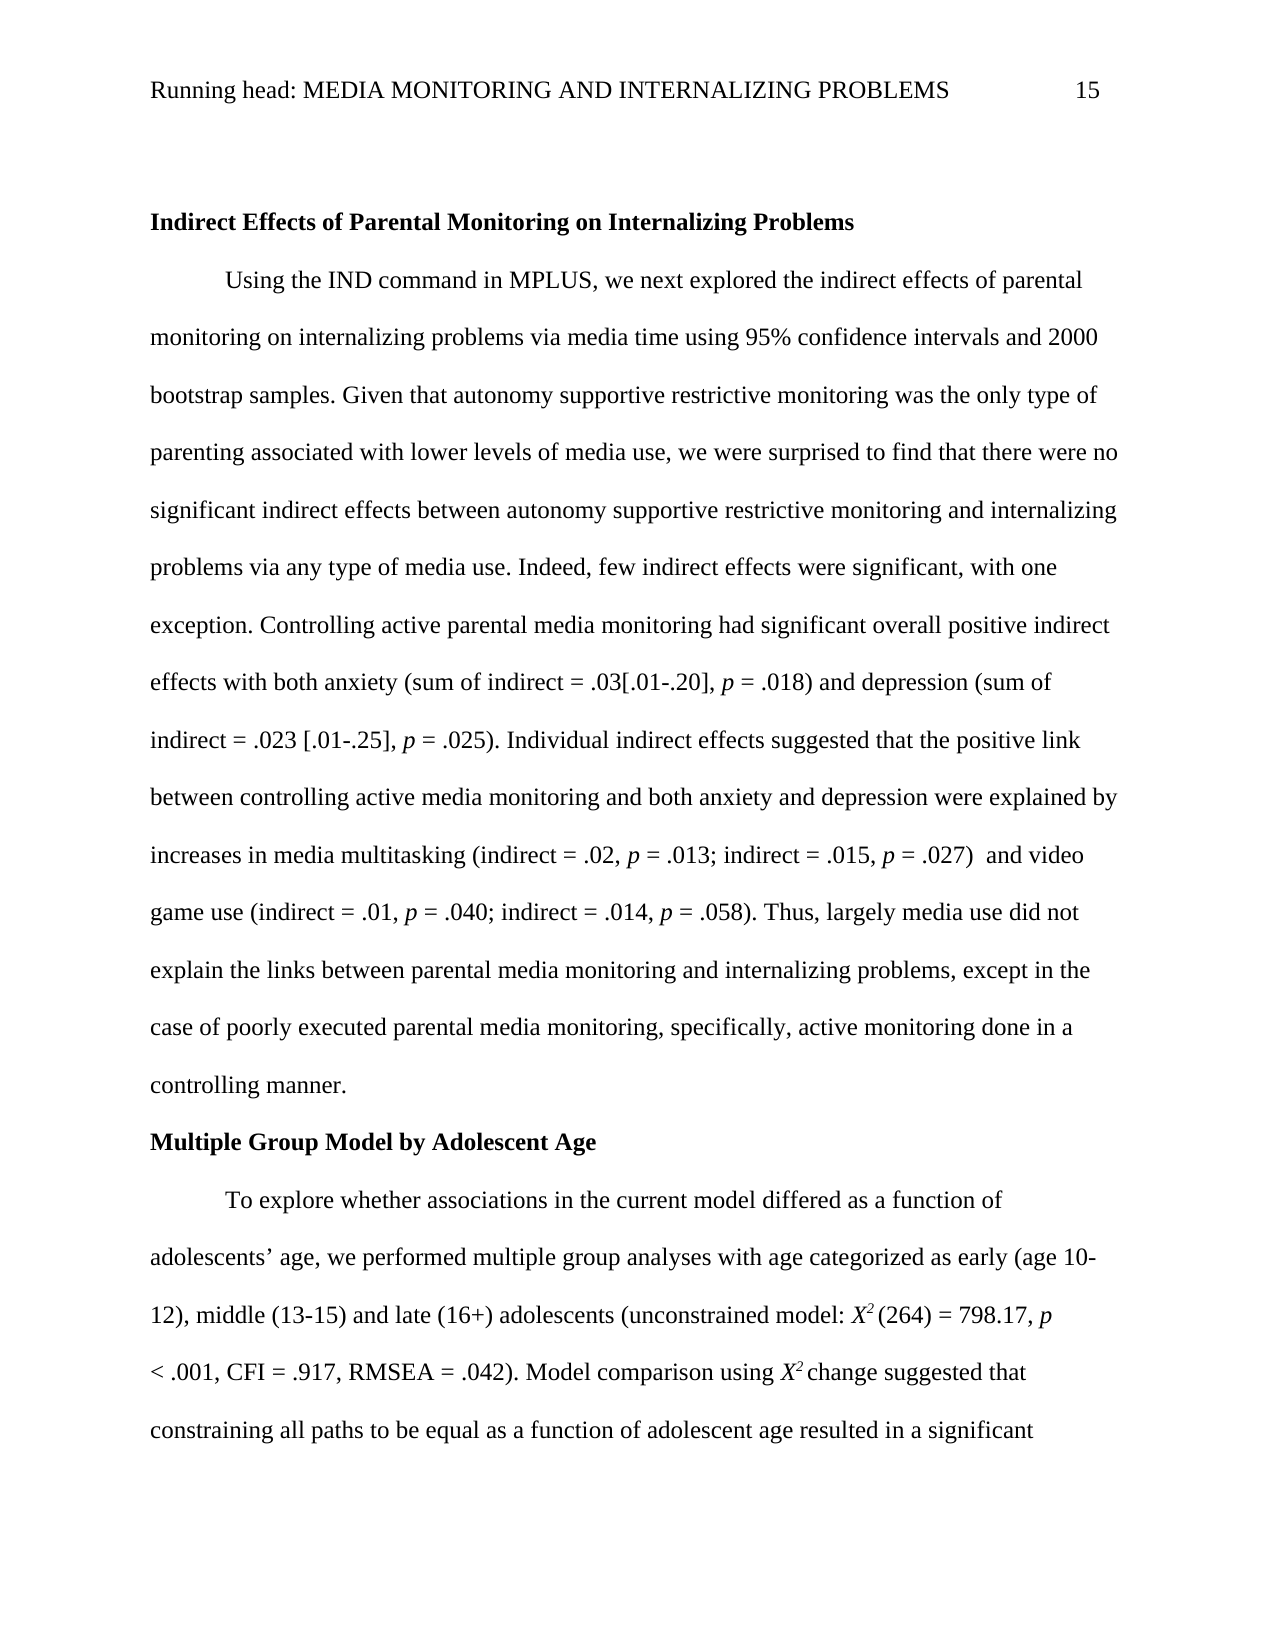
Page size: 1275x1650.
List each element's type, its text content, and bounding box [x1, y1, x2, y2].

text Indirect Effects of Parental Monitoring on Internalizing Problems [150, 207, 1125, 236]
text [150, 1185, 1125, 1444]
text Using the IND command in MPLUS, we next explored the indirect effects of parental monitoring on internalizing problems via media time using 95% confidence intervals and 2000 bootstrap samples. Given that autonomy supportive restrictive monitoring was the only type of parenting associated with lower levels of media use, we were surprised to find that there were no significant indirect effects between autonomy supportive restrictive monitoring and internalizing problems via any type of media use. Indeed, few indirect effects were significant, with one exception. Controlling active parental media monitoring had significant overall positive indirect effects with both anxiety (sum of indirect = .03[.01-.20], p = .018) and depression (sum of indirect = .023 [.01-.25], p = .025). Individual indirect effects suggested that the positive link between controlling active media monitoring and both anxiety and depression were explained by increases in media multitasking (indirect = .02, p = .013; indirect = .015, p = .027) and video game use (indirect = .01, p = .040; indirect = .014, p = .058). Thus, largely media use did not explain the links between parental media monitoring and internalizing problems, except in the case of poorly executed parental media monitoring, specifically, active monitoring done in a controlling manner. [150, 265, 1125, 1099]
text Multiple Group Model by Adolescent Age [150, 1127, 1125, 1156]
